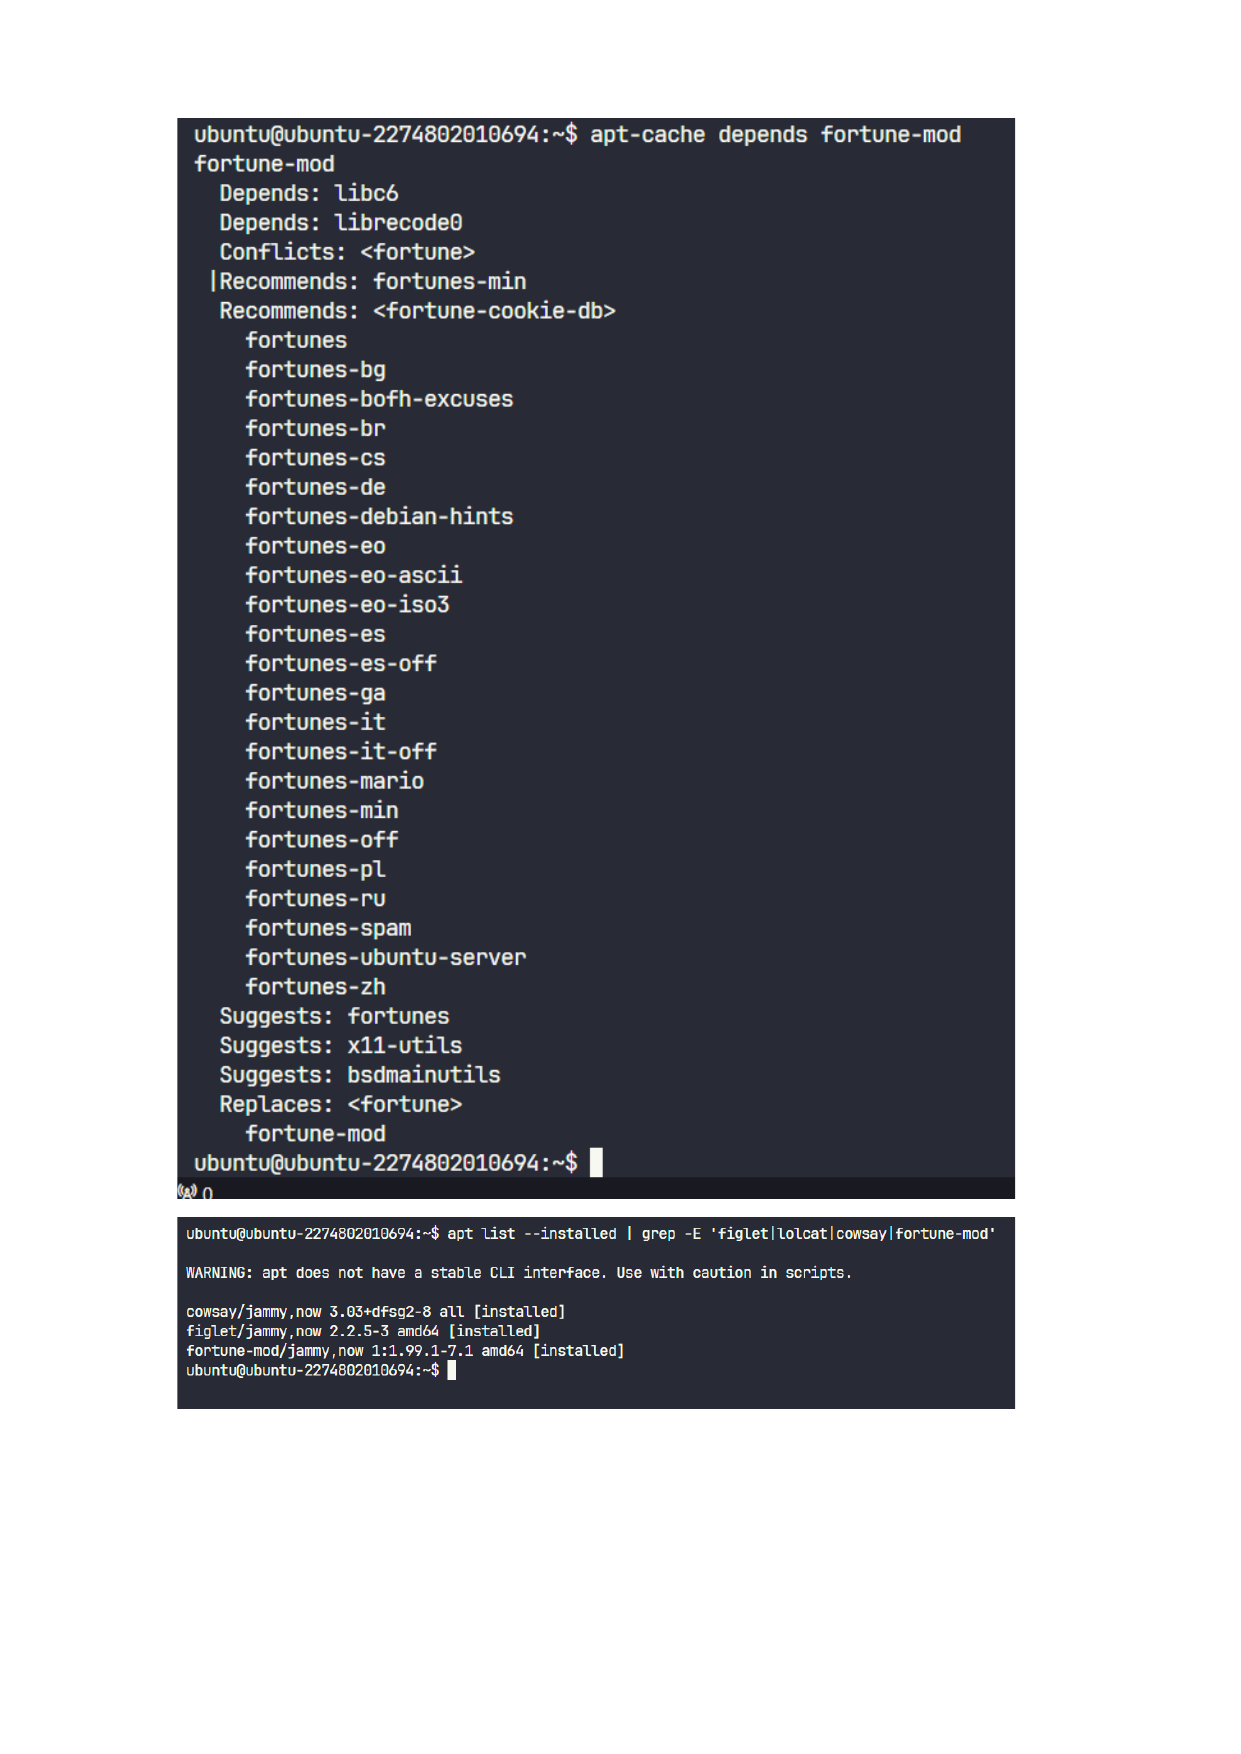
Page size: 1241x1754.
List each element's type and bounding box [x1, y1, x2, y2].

picture [177, 1217, 1016, 1409]
picture [177, 118, 1016, 1199]
